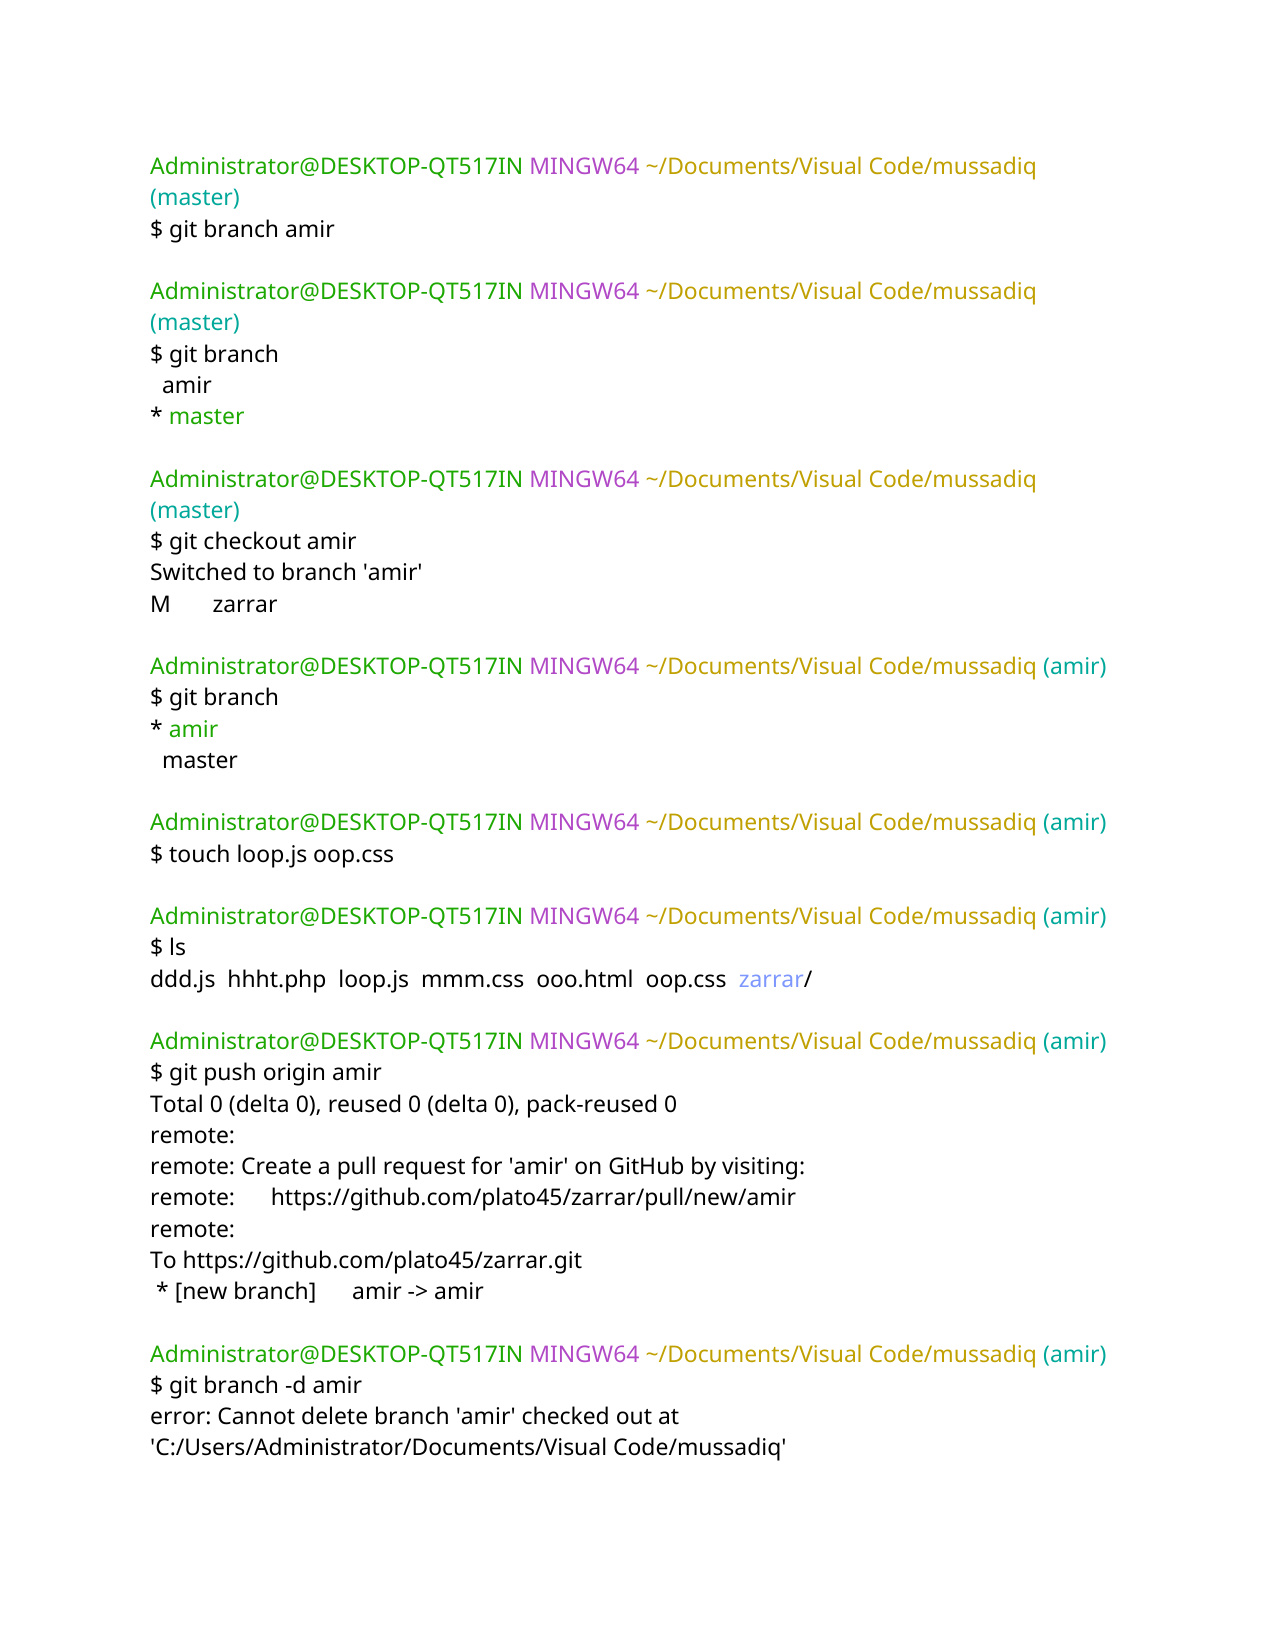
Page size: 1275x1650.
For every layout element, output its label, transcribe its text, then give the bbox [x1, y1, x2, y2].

text $ git checkout amir [150, 525, 1125, 556]
text $ git branch -d amir [150, 1369, 1125, 1400]
text Switched to branch 'amir' [150, 556, 1125, 587]
text $ ls [150, 931, 1125, 962]
text $ touch loop.js oop.css [150, 837, 1125, 869]
text Administrator@DESKTOP-QT517IN MINGW64 ~/Documents/Visual Code/mussadiq (amir) [150, 900, 1125, 931]
text $ git push origin amir [150, 1056, 1125, 1087]
text Administrator@DESKTOP-QT517IN MINGW64 ~/Documents/Visual Code/mussadiq (amir) [150, 806, 1125, 837]
text Administrator@DESKTOP-QT517IN MINGW64 ~/Documents/Visual Code/mussadiq (amir) [150, 650, 1125, 681]
text ddd.js hhht.php loop.js mmm.css ooo.html oop.css zarrar/ [150, 962, 1125, 994]
text $ git branch [150, 681, 1125, 712]
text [150, 150, 1125, 212]
text Administrator@DESKTOP-QT517IN MINGW64 ~/Documents/Visual Code/mussadiq (amir) [150, 1025, 1125, 1056]
text master [150, 744, 1125, 775]
text $ git branch amir [150, 212, 1125, 244]
text remote: [150, 1119, 1125, 1150]
text Total 0 (delta 0), reused 0 (delta 0), pack-reused 0 [150, 1087, 1125, 1119]
text * master [150, 400, 1125, 431]
text amir [150, 369, 1125, 400]
text M zarrar [150, 587, 1125, 619]
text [150, 1337, 1125, 1369]
text * [new branch] amir -> amir [150, 1275, 1125, 1306]
text * amir [150, 712, 1125, 744]
text $ git branch [150, 337, 1125, 369]
text error: Cannot delete branch 'amir' checked out at 'C:/Users/Administrator/Documents/Visual Code/mussadiq' [150, 1400, 1125, 1462]
text remote: https://github.com/plato45/zarrar/pull/new/amir [150, 1181, 1125, 1212]
text remote: [150, 1212, 1125, 1244]
text Administrator@DESKTOP-QT517IN MINGW64 ~/Documents/Visual Code/mussadiq (master) [150, 462, 1125, 525]
text remote: Create a pull request for 'amir' on GitHub by visiting: [150, 1150, 1125, 1181]
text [150, 275, 1125, 337]
text To https://github.com/plato45/zarrar.git [150, 1244, 1125, 1275]
